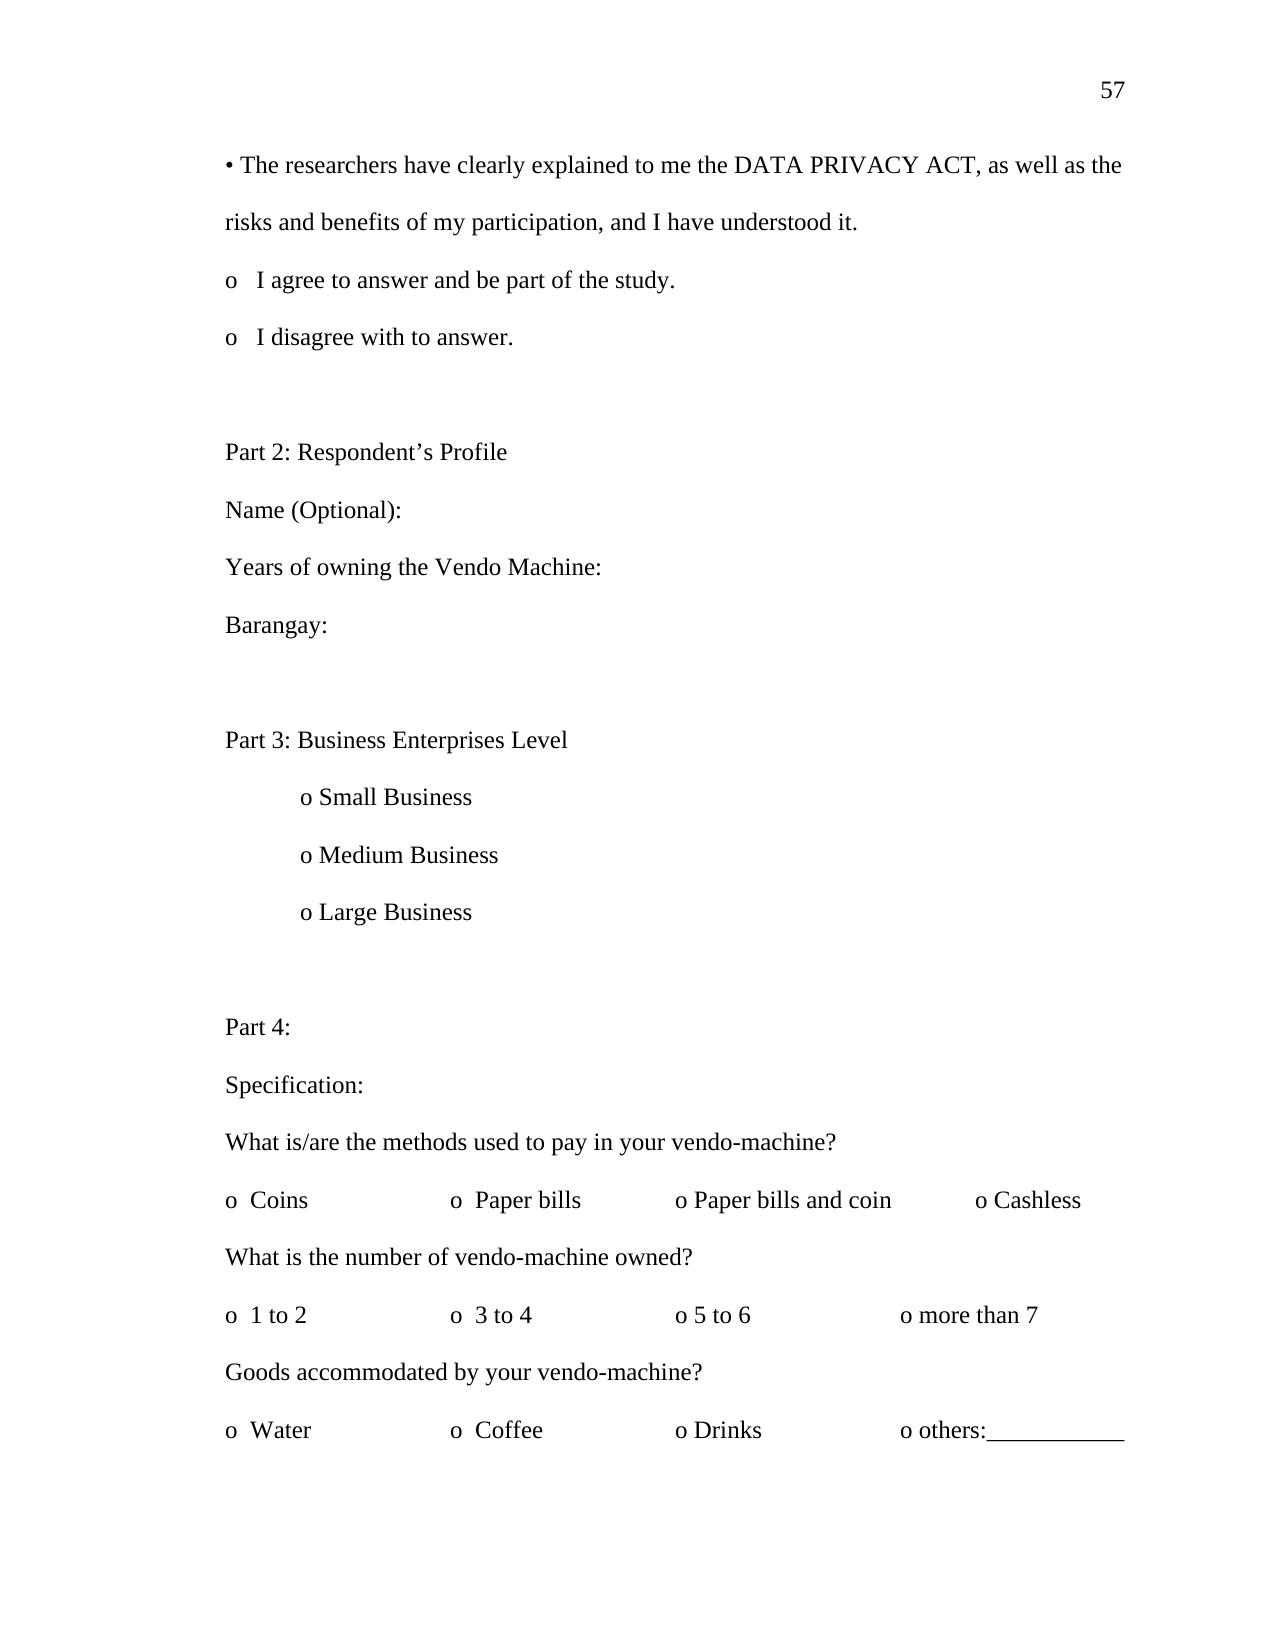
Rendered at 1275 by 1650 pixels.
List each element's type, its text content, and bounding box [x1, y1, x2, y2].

text What is/are the methods used to pay in your vendo-machine? [225, 1127, 1125, 1156]
text o 1 to 2 o 3 to 4 o 5 to 6 o more than 7 [225, 1300, 1125, 1329]
text Goods accommodated by your vendo-machine? [225, 1357, 1125, 1386]
text • The researchers have clearly explained to me the DATA PRIVACY ACT, as well as the risks and benefits of my participation, and I have understood it. [225, 150, 1125, 236]
text o I agree to answer and be part of the study. [225, 265, 1125, 294]
text What is the number of vendo-machine owned? [225, 1242, 1125, 1271]
text Part 2: Respondent’s Profile [225, 437, 1125, 466]
text o Coins o Paper bills o Paper bills and coin o Cashless [225, 1185, 1125, 1214]
text Part 4: [225, 1012, 1125, 1041]
text Name (Optional): [225, 495, 1125, 524]
text Years of owning the Vendo Machine: [225, 552, 1125, 581]
text o Small Business [225, 782, 1125, 811]
text o Water o Coffee o Drinks o others:___________ [225, 1415, 1125, 1444]
text Barangay: [225, 610, 1125, 639]
text Part 3: Business Enterprises Level [225, 725, 1125, 754]
text o Medium Business [225, 840, 1125, 869]
text o I disagree with to answer. [225, 322, 1125, 351]
text o Large Business [225, 897, 1125, 926]
text Specification: [225, 1070, 1125, 1099]
